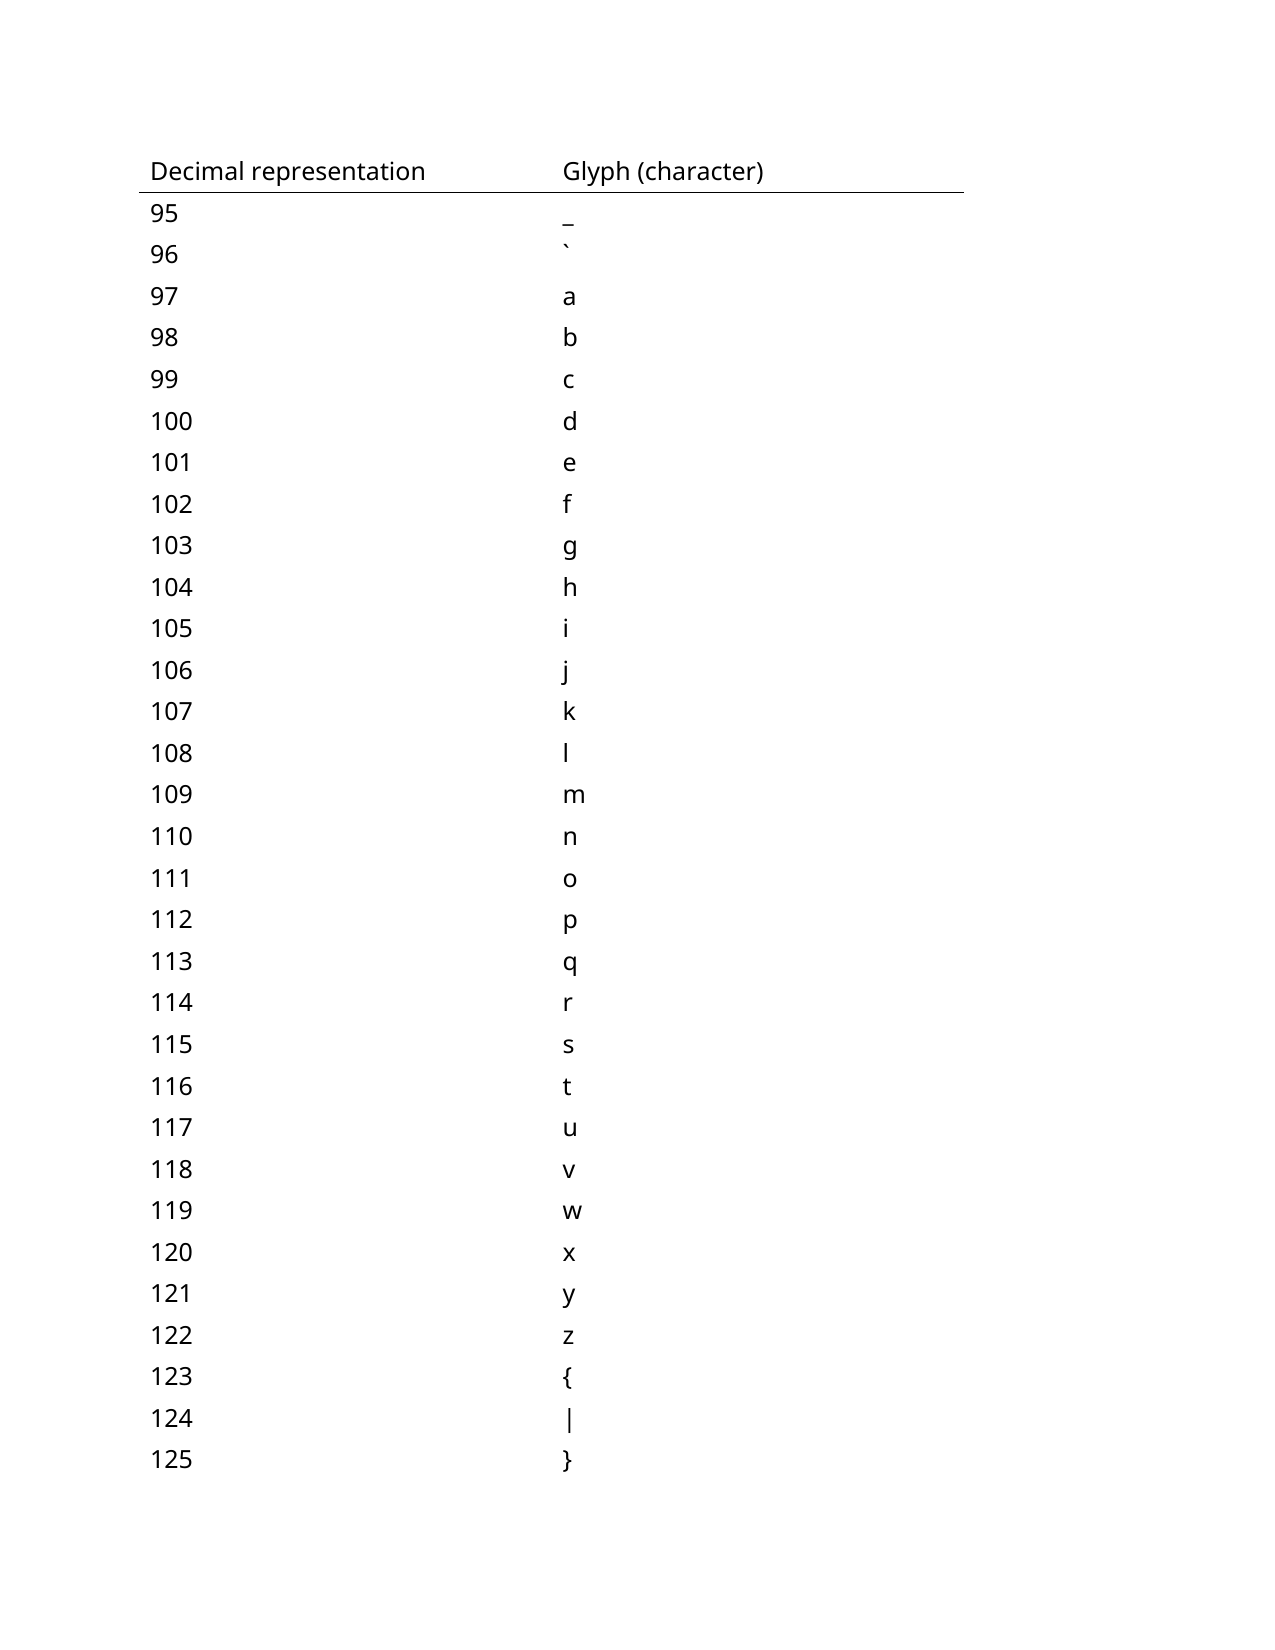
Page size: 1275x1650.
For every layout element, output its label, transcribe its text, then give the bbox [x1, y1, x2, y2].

table_cell 97 [139, 275, 551, 316]
table_cell c [551, 358, 964, 399]
table_cell 119 [139, 1189, 551, 1231]
table_cell 105 [139, 607, 551, 649]
table_cell n [551, 815, 964, 857]
table_cell 124 [139, 1397, 551, 1438]
table_cell p [551, 898, 964, 940]
table_cell m [551, 774, 964, 815]
table_cell 109 [139, 774, 551, 815]
table_cell j [551, 649, 964, 690]
table_cell 117 [139, 1106, 551, 1147]
table_cell 118 [139, 1148, 551, 1189]
table_cell } [551, 1439, 964, 1480]
table_cell y [551, 1272, 964, 1314]
table_cell h [551, 566, 964, 607]
table_cell 98 [139, 316, 551, 358]
table_cell v [551, 1148, 964, 1189]
table_cell 112 [139, 898, 551, 940]
table_cell 114 [139, 981, 551, 1023]
table_cell l [551, 732, 964, 773]
table_cell 115 [139, 1023, 551, 1064]
table_cell d [551, 399, 964, 441]
table_cell b [551, 316, 964, 358]
table_header Decimal representation [139, 150, 551, 192]
table_cell 102 [139, 483, 551, 524]
table_cell 96 [139, 233, 551, 275]
table_header Glyph (character) [551, 150, 964, 192]
table_cell 123 [139, 1355, 551, 1397]
table_cell f [551, 483, 964, 524]
table_cell 120 [139, 1231, 551, 1272]
table_cell 121 [139, 1272, 551, 1314]
table_cell 100 [139, 399, 551, 441]
table_cell 104 [139, 566, 551, 607]
table_cell e [551, 441, 964, 482]
table_cell 95 [139, 193, 551, 233]
table_cell 113 [139, 940, 551, 981]
table_cell g [551, 524, 964, 566]
table_cell 101 [139, 441, 551, 482]
table_cell u [551, 1106, 964, 1147]
table_cell 110 [139, 815, 551, 857]
table_cell z [551, 1314, 964, 1355]
table_cell x [551, 1231, 964, 1272]
table_cell 107 [139, 690, 551, 732]
table_cell q [551, 940, 964, 981]
table_cell 111 [139, 857, 551, 898]
table_cell 106 [139, 649, 551, 690]
table_cell _ [551, 193, 964, 233]
table_cell s [551, 1023, 964, 1064]
table_cell t [551, 1064, 964, 1106]
table_cell | [551, 1397, 964, 1438]
table_cell 99 [139, 358, 551, 399]
table_cell i [551, 607, 964, 649]
table_cell 103 [139, 524, 551, 566]
table_cell 116 [139, 1064, 551, 1106]
table_cell 125 [139, 1439, 551, 1480]
table_cell a [551, 275, 964, 316]
table_cell k [551, 690, 964, 732]
table_cell 108 [139, 732, 551, 773]
table_cell r [551, 981, 964, 1023]
table_cell o [551, 857, 964, 898]
table_cell 122 [139, 1314, 551, 1355]
table_cell { [551, 1355, 964, 1397]
table_cell ` [551, 233, 964, 275]
table_cell w [551, 1189, 964, 1231]
